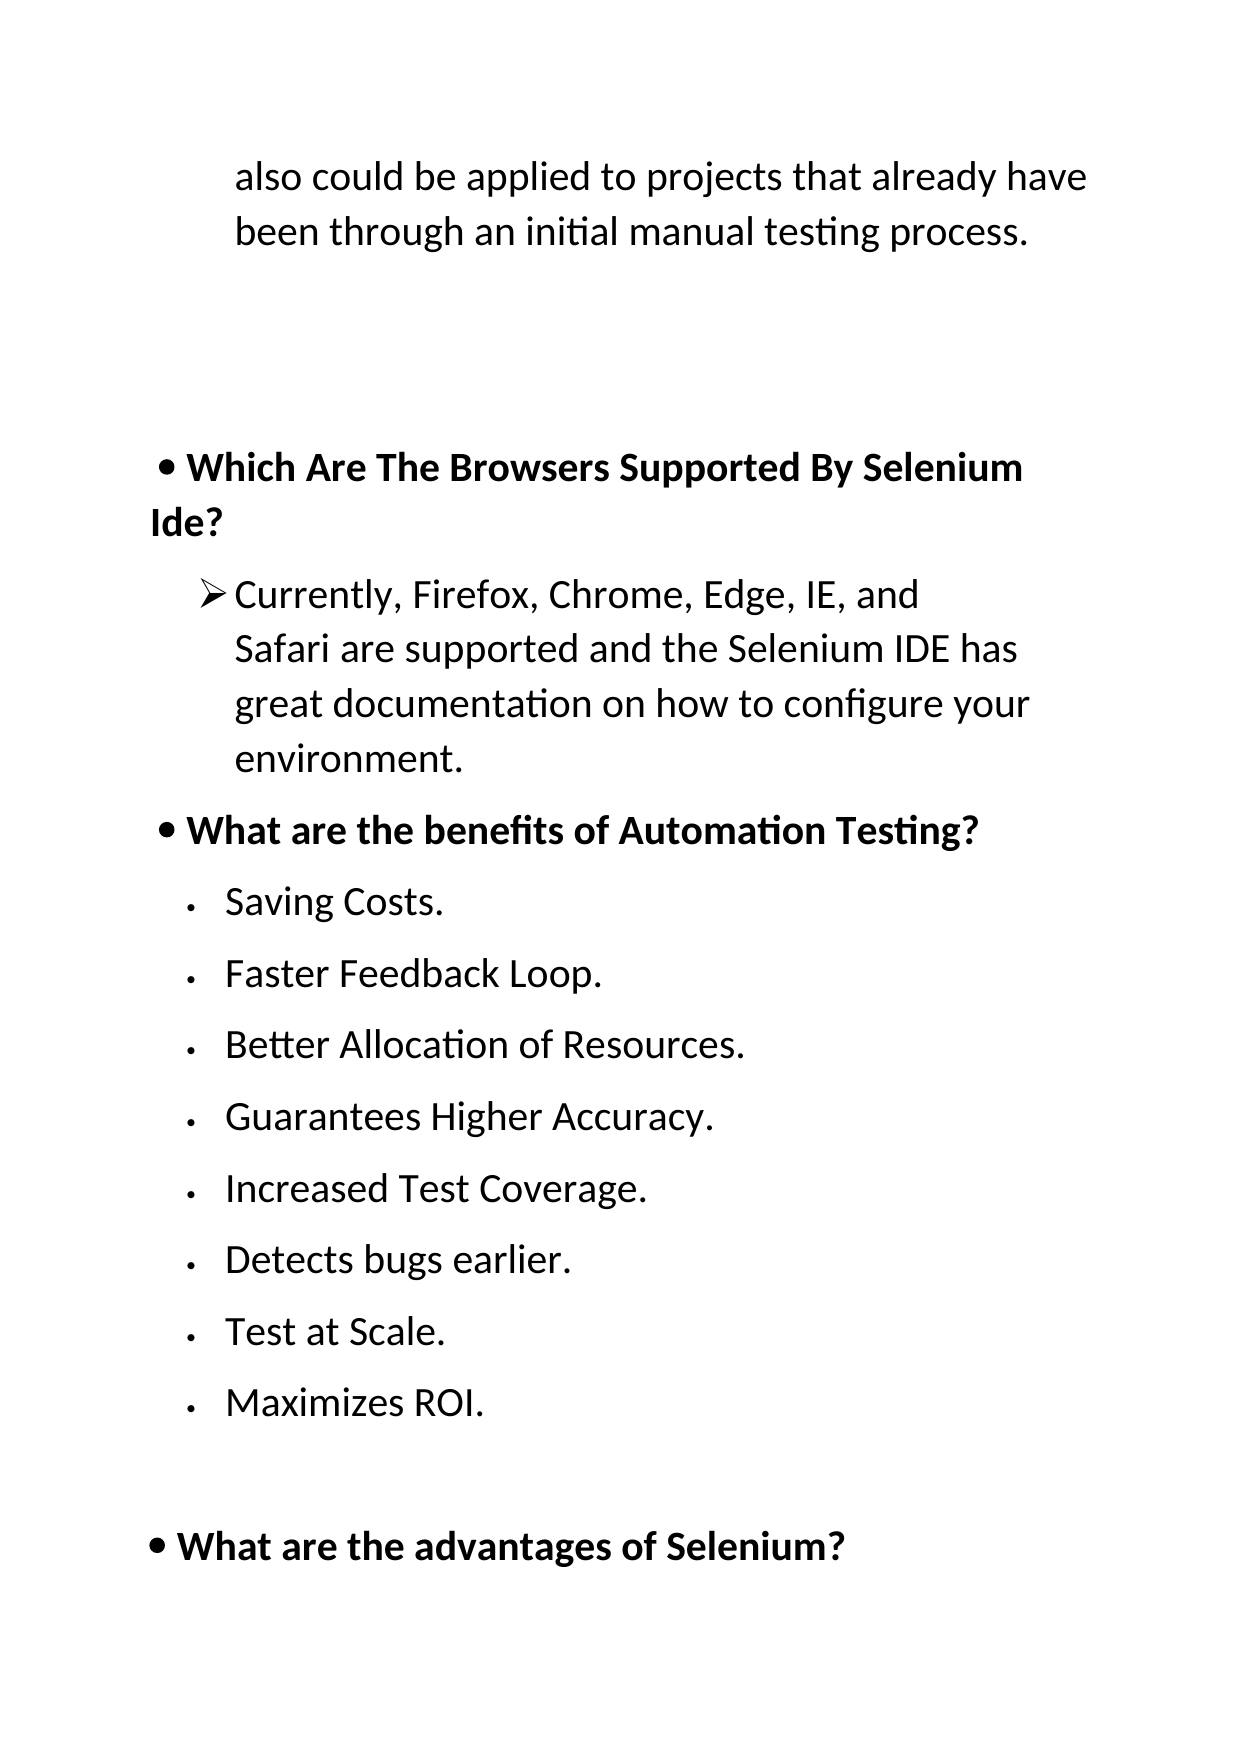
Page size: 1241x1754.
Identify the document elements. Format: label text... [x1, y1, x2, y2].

list Currently, Firefox, Chrome, Edge, IE, and Safari are supported and the Selenium IDE has great documentation on how to configure your environment. [197, 568, 1090, 783]
list Maximizes ROI. [187, 1376, 1090, 1427]
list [234, 150, 1090, 256]
list Increased Test Coverage. [187, 1162, 1090, 1212]
list Detects bugs earlier. [187, 1233, 1090, 1284]
text Which Are The Browsers Supported By Selenium Ide? [150, 441, 1090, 547]
list Better Allocation of Resources. [187, 1018, 1090, 1069]
text What are the benefits of Automation Testing? [150, 804, 1090, 855]
list Faster Feedback Loop. [187, 947, 1090, 998]
list Guarantees Higher Accuracy. [187, 1090, 1090, 1141]
list Saving Costs. [187, 875, 1090, 926]
list Test at Scale. [187, 1305, 1090, 1356]
text What are the advantages of Selenium? [150, 1519, 1090, 1570]
